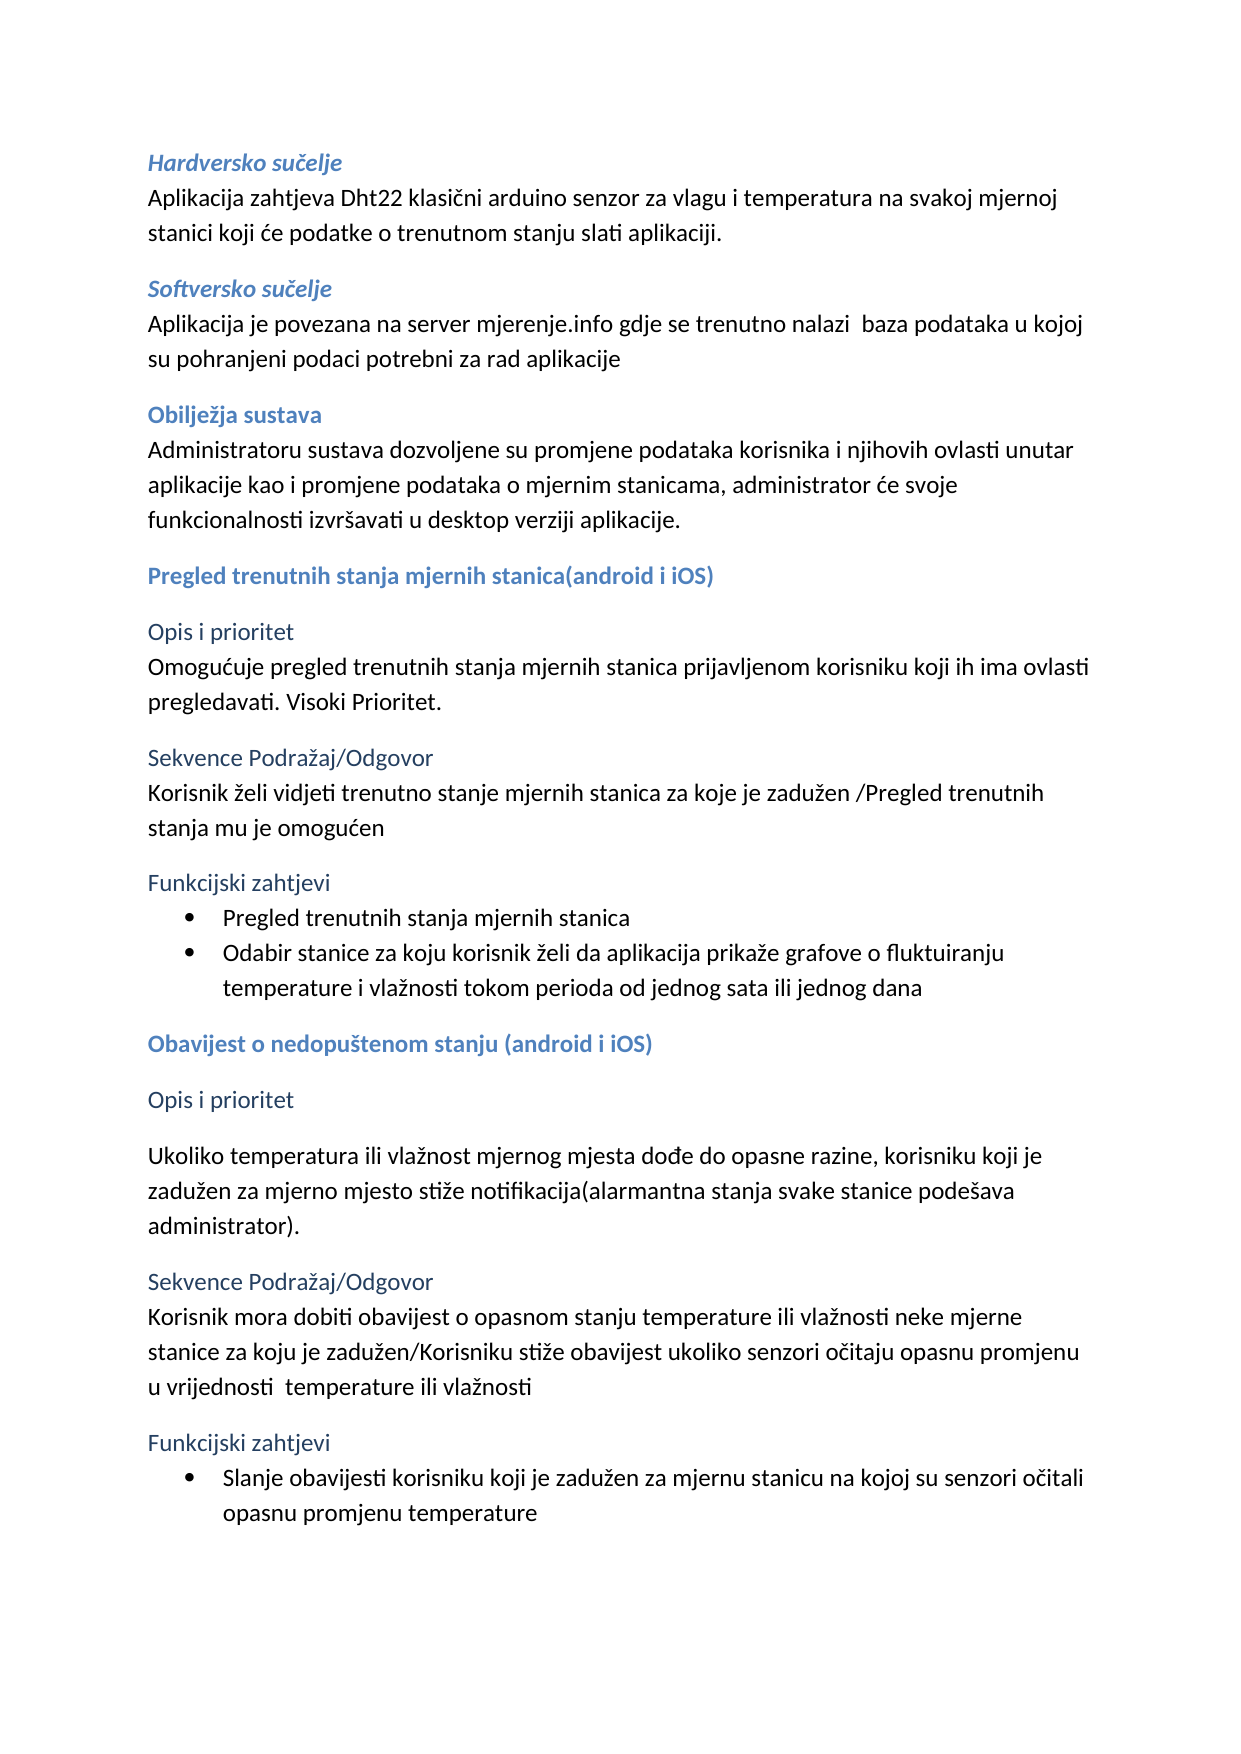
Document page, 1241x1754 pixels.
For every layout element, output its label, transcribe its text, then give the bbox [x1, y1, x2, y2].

subtitle Funkcijski zahtjevi [148, 1427, 1093, 1457]
text Aplikacija je povezana na server mjerenje.info gdje se trenutno nalazi baza podataka u kojoj su pohranjeni podaci potrebni za rad aplikacije [148, 308, 1093, 374]
subtitle Hardversko sučelje [148, 148, 1093, 178]
text Administratoru sustava dozvoljene su promjene podataka korisnika i njihovih ovlasti unutar aplikacije kao i promjene podataka o mjernim stanicama, administrator će svoje funkcionalnosti izvršavati u desktop verziji aplikacije. [148, 434, 1093, 535]
subtitle Obavijest o nedopuštenom stanju (android i iOS) [148, 1028, 1093, 1059]
text Korisnik želi vidjeti trenutno stanje mjernih stanica za koje je zadužen /Pregled trenutnih stanja mu je omogućen [148, 777, 1093, 842]
subtitle Funkcijski zahtjevi [148, 868, 1093, 898]
subtitle Opis i prioritet [148, 616, 1093, 646]
subtitle Sekvence Podražaj/Odgovor [148, 1266, 1093, 1296]
text Aplikacija zahtjeva Dht22 klasični arduino senzor za vlagu i temperatura na svakoj mjernoj stanici koji će podatke o trenutnom stanju slati aplikaciji. [148, 183, 1093, 248]
list Slanje obavijesti korisniku koji je zadužen za mjernu stanicu na kojoj su senzori očitali opasnu promjenu temperature [185, 1462, 1093, 1527]
subtitle Softversko sučelje [148, 273, 1093, 304]
subtitle Obilježja sustava [148, 399, 1093, 430]
subtitle Sekvence Podražaj/Odgovor [148, 742, 1093, 772]
text Omogućuje pregled trenutnih stanja mjernih stanica prijavljenom korisniku koji ih ima ovlasti pregledavati. Visoki Prioritet. [148, 651, 1093, 716]
list Odabir stanice za koju korisnik želi da aplikacija prikaže grafove o fluktuiranju temperature i vlažnosti tokom perioda od jednog sata ili jednog dana [185, 938, 1093, 1003]
subtitle Ukoliko temperatura ili vlažnost mjernog mjesta dođe do opasne razine, korisniku koji je zadužen za mjerno mjesto stiže notifikacija(alarmantna stanja svake stanice podešava administrator). [148, 1140, 1093, 1241]
subtitle Opis i prioritet [148, 1084, 1093, 1115]
list Pregled trenutnih stanja mjernih stanica [185, 903, 1093, 933]
text Korisnik mora dobiti obavijest o opasnom stanju temperature ili vlažnosti neke mjerne stanice za koju je zadužen/Korisniku stiže obavijest ukoliko senzori očitaju opasnu promjenu u vrijednosti temperature ili vlažnosti [148, 1301, 1093, 1401]
subtitle Pregled trenutnih stanja mjernih stanica(android i iOS) [148, 560, 1093, 591]
